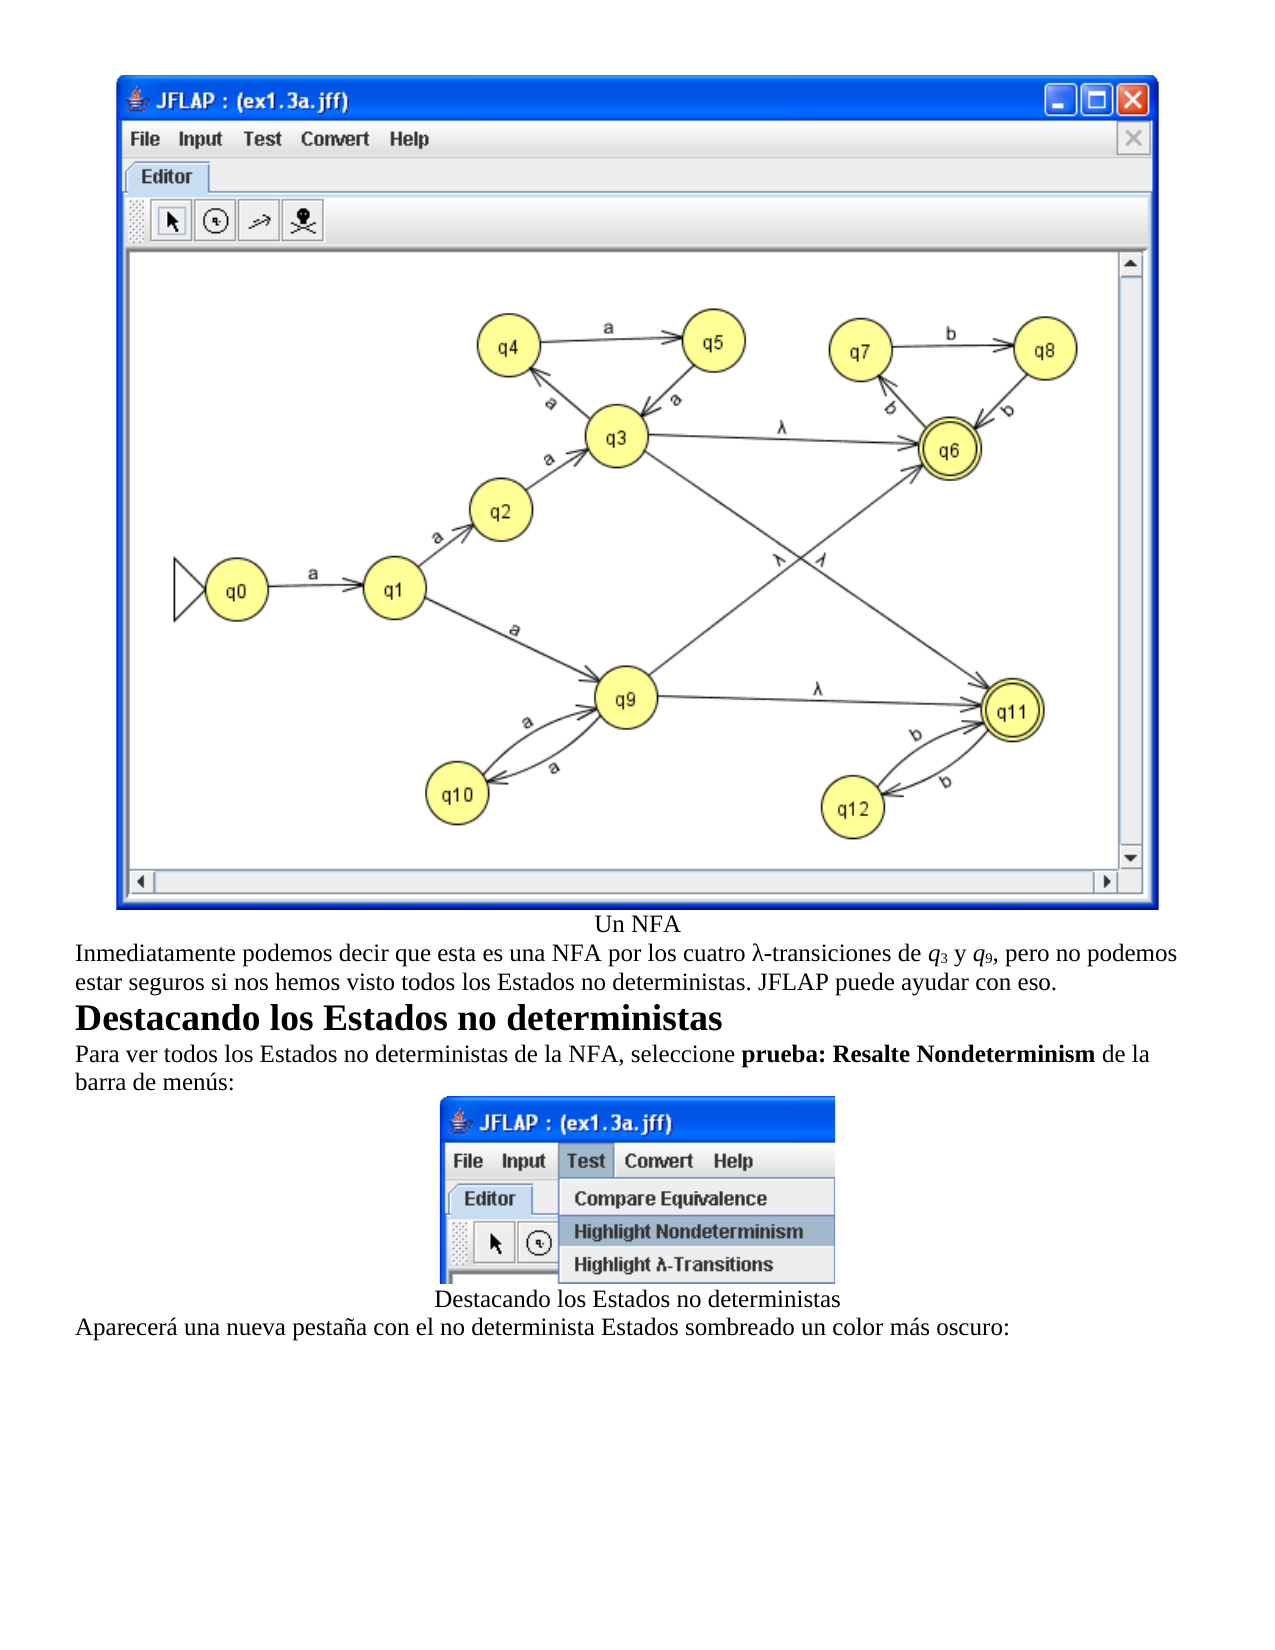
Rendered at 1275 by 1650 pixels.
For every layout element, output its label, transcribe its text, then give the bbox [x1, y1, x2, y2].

picture [439, 1096, 836, 1284]
text Para ver todos los Estados no deterministas de la NFA, seleccione prueba: Resalte Nondeterminism de la barra de menús: [75, 1039, 1200, 1096]
text Aparecerá una nueva pestaña con el no determinista Estados sombreado un color más oscuro: [75, 1312, 1200, 1341]
text Destacando los Estados no deterministas [75, 1284, 1200, 1312]
text Destacando los Estados no deterministas [75, 996, 1200, 1039]
text Un NFA [75, 909, 1200, 938]
picture [116, 75, 1159, 910]
text Inmediatamente podemos decir que esta es una NFA por los cuatro λ-transiciones de q3 y q9, pero no podemos estar seguros si nos hemos visto todos los Estados no deterministas. JFLAP puede ayudar con eso. [75, 938, 1200, 996]
